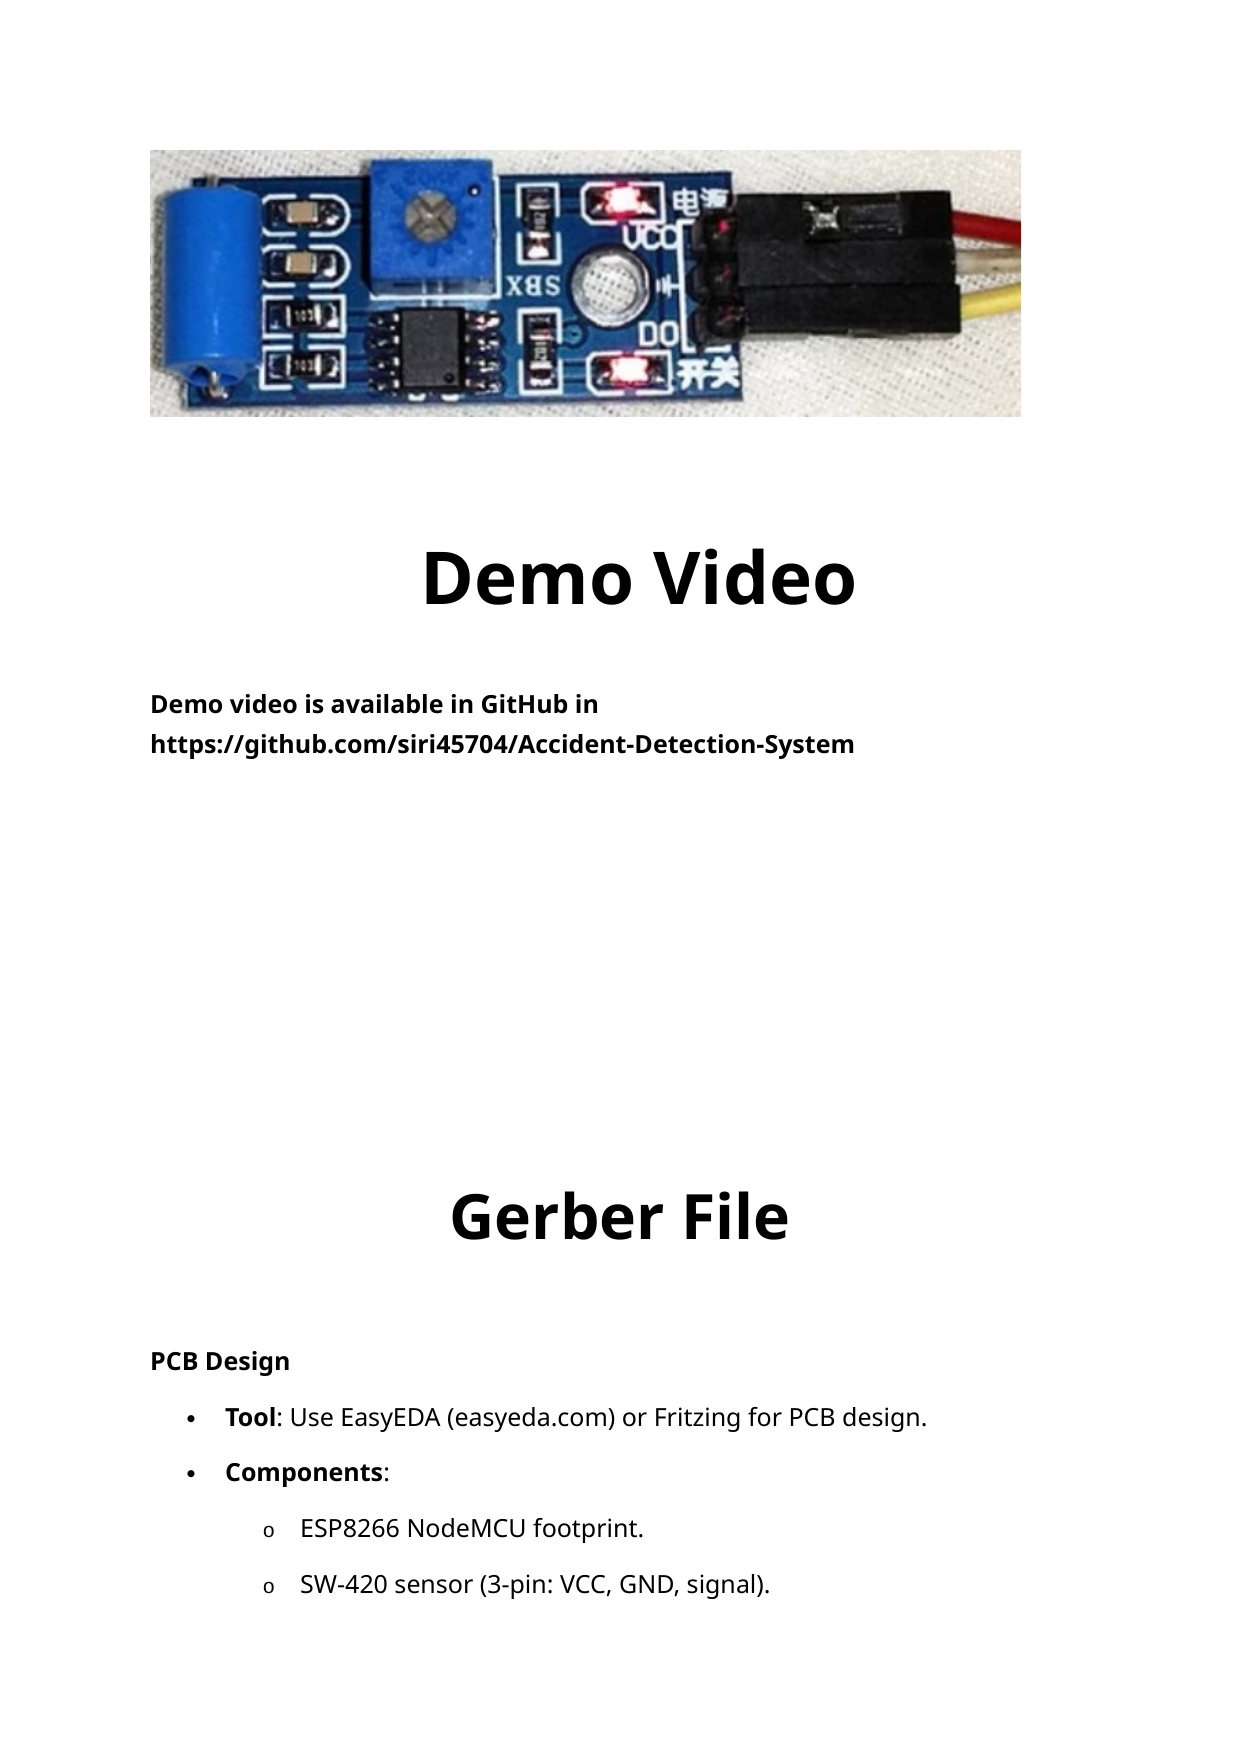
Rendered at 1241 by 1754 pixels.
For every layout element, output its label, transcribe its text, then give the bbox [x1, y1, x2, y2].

picture [150, 150, 1022, 417]
text PCB Design [150, 1343, 1090, 1377]
list SW-420 sensor (3-pin: VCC, GND, signal). [262, 1567, 1090, 1601]
text Demo video is available in GitHub in https://github.com/siri45704/Accident-Detection-System [150, 687, 1090, 760]
list Components: [187, 1455, 1090, 1489]
list Tool: Use EasyEDA (easyeda.com) or Fritzing for PCB design. [187, 1399, 1090, 1433]
text Demo Video [187, 439, 1090, 665]
text Gerber File [150, 1173, 1090, 1258]
list ESP8266 NodeMCU footprint. [262, 1511, 1090, 1545]
